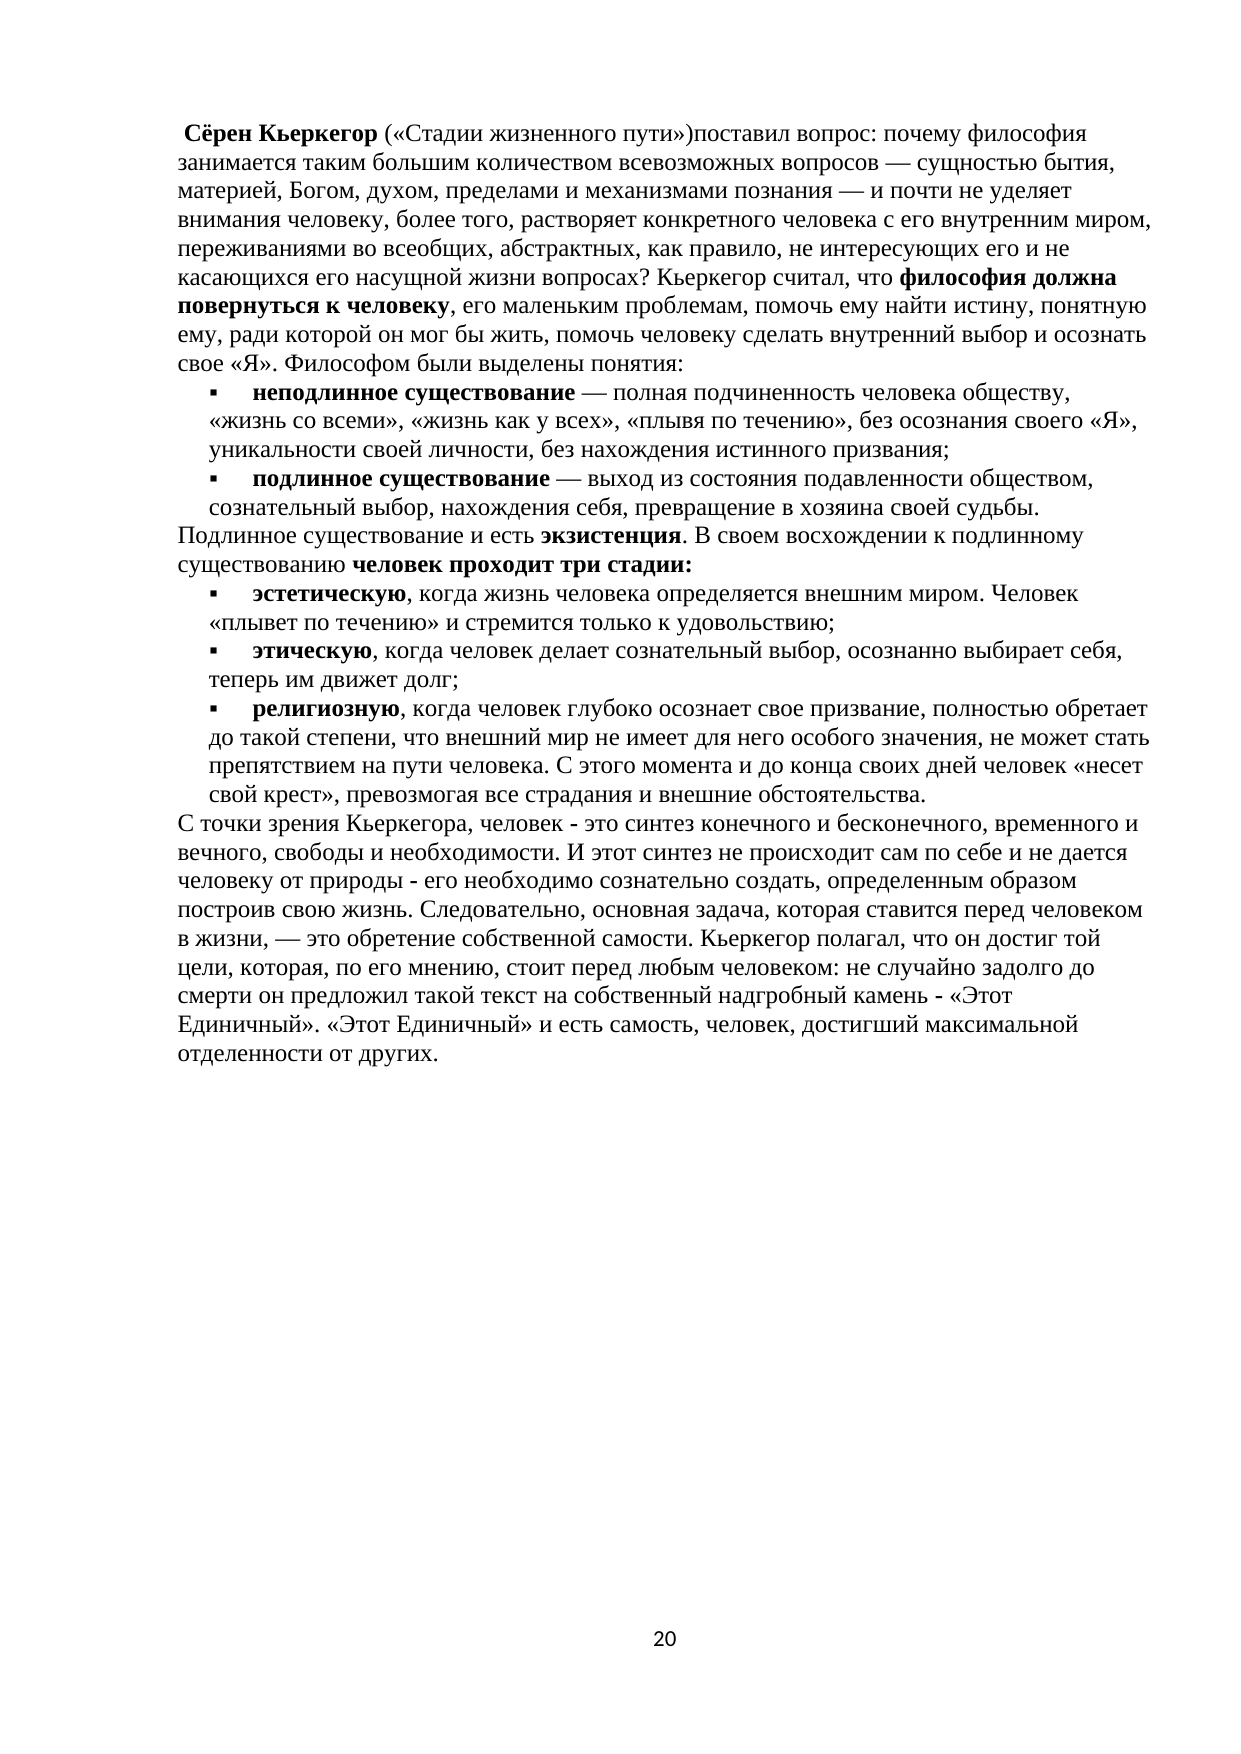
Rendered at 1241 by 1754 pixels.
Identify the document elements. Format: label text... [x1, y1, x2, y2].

list эстетическую, когда жизнь человека определяется внешним миром. Человек «плывет по течению» и стремится только к удовольствию; [208, 578, 1152, 636]
text С точки зрения Кьеркегора, человек - это синтез конечного и бесконечного, временного и вечного, свободы и необходимости. И этот синтез не происходит сам по себе и не дается человеку от природы - его необходимо сознательно создать, определенным образом построив свою жизнь. Следовательно, основная задача, которая ставится перед человеком в жизни, — это обретение собственной самости. Кьеркегор полагал, что он достиг той цели, которая, по его мнению, стоит перед любым человеком: не случайно задолго до смерти он предложил такой текст на собственный надгробный камень - «Этот Единичный». «Этот Единичный» и есть самость, человек, достигший максимальной отделенности от других. [177, 808, 1152, 1067]
subtitle Сёрен Кьеркегор («Стадии жизненного пути»)поставил вопрос: почему философия занимается таким большим количеством всевозможных вопросов — сущностью бытия, материей, Богом, духом, пределами и механизмами познания — и почти не уделяет внимания человеку, более того, растворяет конкретного человека с его внутренним миром, переживаниями во всеобщих, абстрактных, как правило, не интересующих его и не касающихся его насущной жизни вопросах? Кьеркегор считал, что философия должна повернуться к человеку, его маленьким проблемам, помочь ему найти истину, понятную ему, ради которой он мог бы жить, помочь человеку сделать внутренний выбор и осознать свое «Я». Философом были выделены понятия: [177, 118, 1152, 377]
list религиозную, когда человек глубоко осознает свое призвание, полностью обретает до такой степени, что внешний мир не имеет для него особого значения, не может стать препятствием на пути человека. С этого момента и до конца своих дней человек «несет свой крест», превозмогая все страдания и внешние обстоятельства. [208, 693, 1152, 808]
list неподлинное существование — полная подчиненность человека обществу, «жизнь со всеми», «жизнь как у всех», «плывя по течению», без осознания своего «Я», уникальности своей личности, без нахождения истинного призвания; [208, 377, 1152, 463]
list этическую, когда человек делает сознательный выбор, осознанно выбирает себя, теперь им движет долг; [208, 636, 1152, 693]
list подлинное существование — выход из состояния подавленности обществом, сознательный выбор, нахождения себя, превращение в хозяина своей судьбы. [208, 463, 1152, 521]
text Подлинное существование и есть экзистенция. В своем восхождении к подлинному существованию человек проходит три стадии: [177, 521, 1152, 578]
